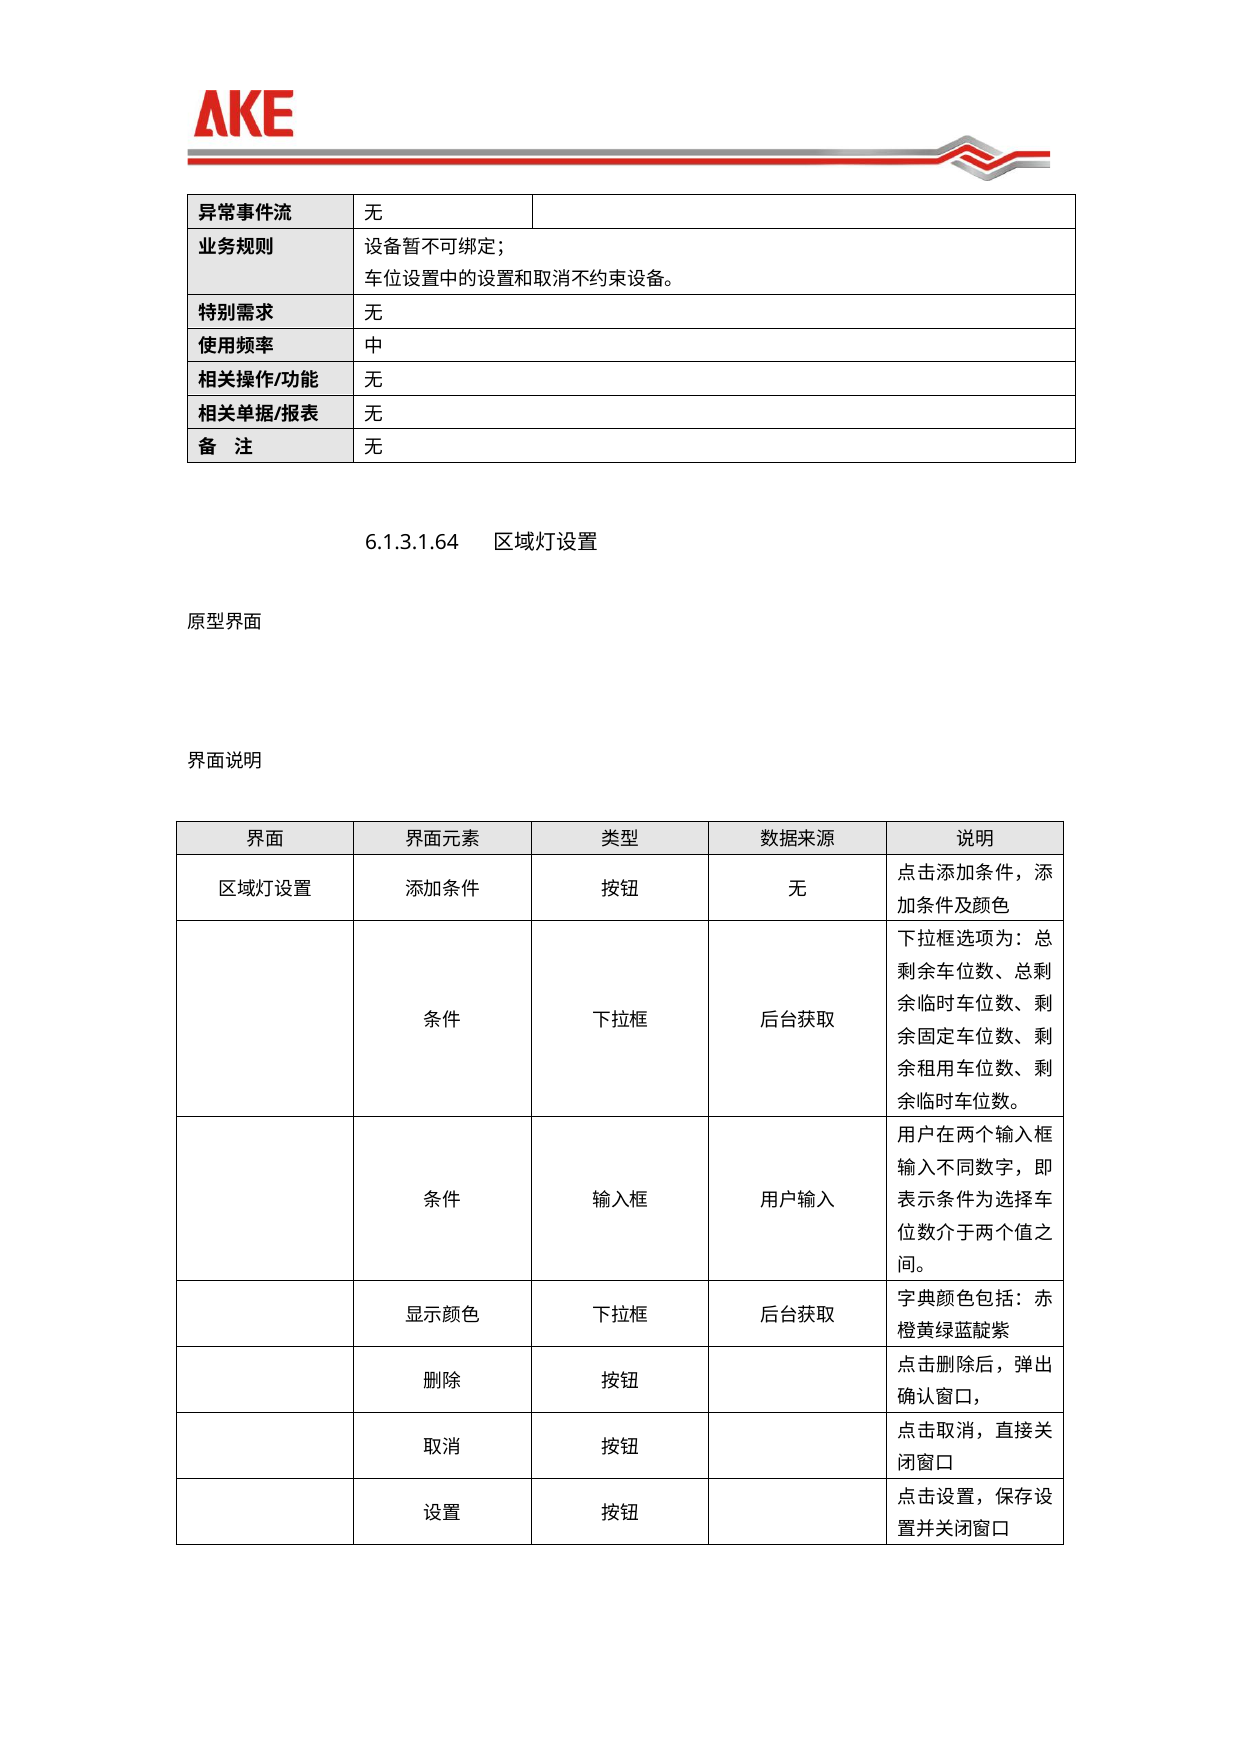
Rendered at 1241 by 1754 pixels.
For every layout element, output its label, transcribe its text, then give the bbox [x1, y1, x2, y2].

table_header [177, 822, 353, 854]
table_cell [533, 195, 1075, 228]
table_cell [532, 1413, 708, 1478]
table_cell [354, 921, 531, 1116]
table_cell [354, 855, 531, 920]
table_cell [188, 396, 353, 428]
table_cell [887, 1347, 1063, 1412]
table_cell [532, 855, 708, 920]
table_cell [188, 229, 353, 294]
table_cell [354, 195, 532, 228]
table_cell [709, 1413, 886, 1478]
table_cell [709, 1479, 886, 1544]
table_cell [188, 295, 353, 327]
subtitle 界面说明 [187, 743, 1053, 776]
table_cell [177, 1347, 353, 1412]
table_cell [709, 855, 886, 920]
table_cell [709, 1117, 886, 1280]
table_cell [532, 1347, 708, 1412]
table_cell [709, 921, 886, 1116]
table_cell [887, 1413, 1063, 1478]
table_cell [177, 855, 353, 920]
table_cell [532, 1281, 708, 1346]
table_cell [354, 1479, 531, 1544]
subtitle 原型界面 [187, 604, 1053, 636]
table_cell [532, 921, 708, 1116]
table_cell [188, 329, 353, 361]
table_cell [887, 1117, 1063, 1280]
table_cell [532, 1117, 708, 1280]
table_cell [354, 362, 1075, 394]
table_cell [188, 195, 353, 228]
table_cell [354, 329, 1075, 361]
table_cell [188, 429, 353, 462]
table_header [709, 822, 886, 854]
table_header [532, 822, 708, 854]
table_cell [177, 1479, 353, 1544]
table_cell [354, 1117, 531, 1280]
subtitle 区域灯设置 [365, 524, 1053, 557]
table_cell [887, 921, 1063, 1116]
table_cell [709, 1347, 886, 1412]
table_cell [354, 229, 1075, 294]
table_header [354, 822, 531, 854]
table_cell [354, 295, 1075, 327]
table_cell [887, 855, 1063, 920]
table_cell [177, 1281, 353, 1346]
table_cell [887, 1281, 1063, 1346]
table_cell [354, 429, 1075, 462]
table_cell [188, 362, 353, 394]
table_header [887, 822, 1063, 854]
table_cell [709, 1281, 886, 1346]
picture [187, 90, 1050, 181]
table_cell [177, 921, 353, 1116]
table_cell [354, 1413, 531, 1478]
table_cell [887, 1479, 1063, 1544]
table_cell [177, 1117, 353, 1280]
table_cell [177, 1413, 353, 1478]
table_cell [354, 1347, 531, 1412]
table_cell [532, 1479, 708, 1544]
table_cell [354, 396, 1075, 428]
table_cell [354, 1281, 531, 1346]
